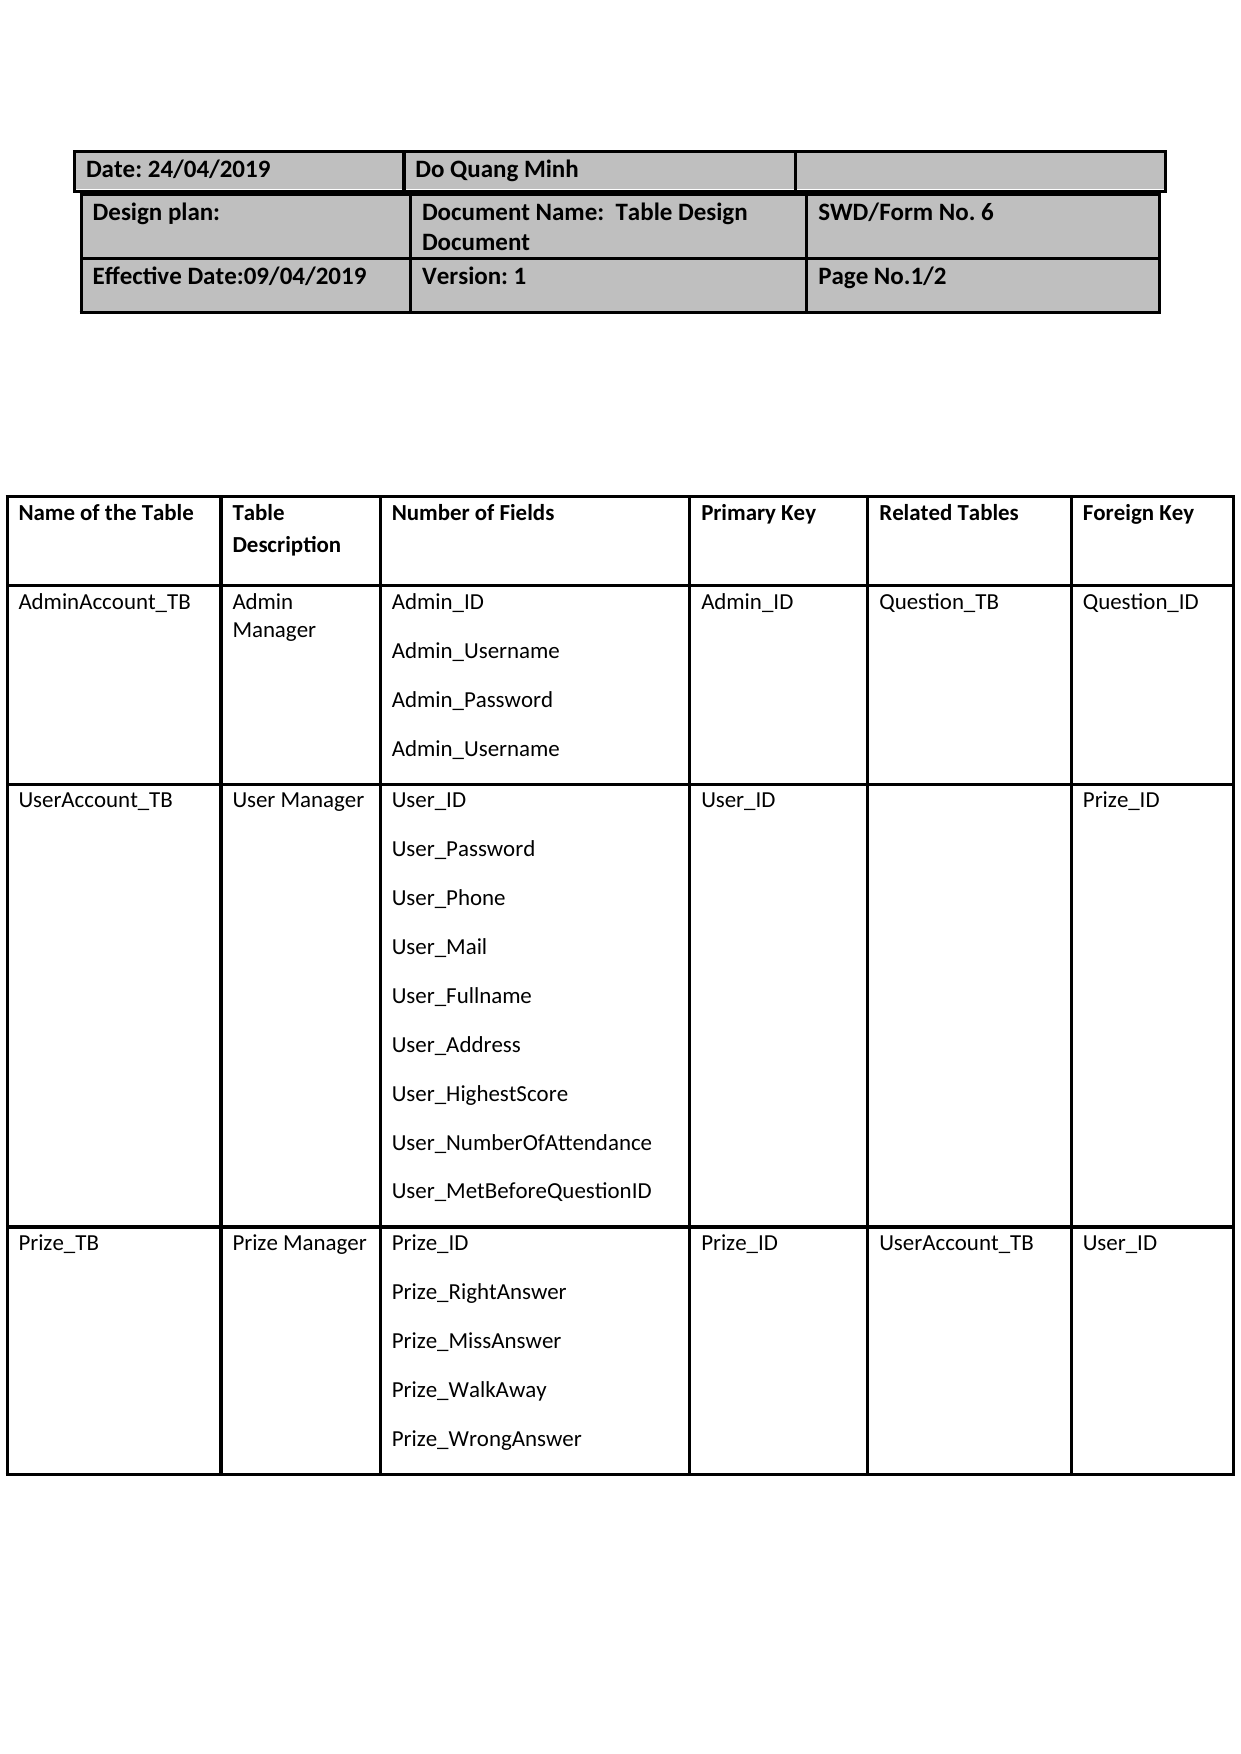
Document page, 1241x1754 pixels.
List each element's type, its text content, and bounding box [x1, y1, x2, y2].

table_cell Version: 1 [412, 260, 805, 311]
table_cell Prize_ID Prize_RightAnswer Prize_MissAnswer Prize_WalkAway Prize_WrongAnswer [382, 1229, 688, 1473]
table_cell Date: 24/04/2019 [76, 153, 402, 189]
table_cell Prize_ID [691, 1229, 866, 1473]
table_cell [797, 153, 1164, 189]
table_cell Prize Manager [223, 1229, 379, 1473]
table_cell User_ID [1073, 1229, 1232, 1473]
table_header Design plan: [83, 196, 409, 257]
table_cell Prize_TB [9, 1229, 219, 1473]
table_header Number of Fields [382, 498, 688, 584]
table_cell Question_TB [869, 587, 1070, 782]
table_header Related Tables [869, 498, 1070, 584]
table_cell AdminAccount_TB [9, 587, 219, 782]
table_cell User_ID [691, 786, 866, 1225]
table_header Name of the Table [9, 498, 219, 584]
table_header Document Name: Table Design Document [412, 196, 805, 257]
table_cell User_ID User_Password User_Phone User_Mail User_Fullname User_Address User_HighestScore User_NumberOfAttendance User_MetBeforeQuestionID [382, 786, 688, 1225]
table_cell Page No.1/2 [808, 260, 1158, 311]
table_header Foreign Key [1073, 498, 1232, 584]
table_cell User Manager [223, 786, 379, 1225]
table_cell Admin_ID [691, 587, 866, 782]
table_header Table Description [223, 498, 379, 584]
table_cell Admin_ID Admin_Username Admin_Password Admin_Username [382, 587, 688, 782]
table_cell Effective Date:09/04/2019 [83, 260, 409, 311]
table_cell Admin Manager [223, 587, 379, 782]
table_cell Prize_ID [1073, 786, 1232, 1225]
table_cell Do Quang Minh [406, 153, 794, 189]
table_header Primary Key [691, 498, 866, 584]
table_cell UserAccount_TB [869, 1229, 1070, 1473]
table_header SWD/Form No. 6 [808, 196, 1158, 257]
table_cell UserAccount_TB [9, 786, 219, 1225]
table_cell Question_ID [1073, 587, 1232, 782]
table_cell [869, 786, 1070, 1225]
